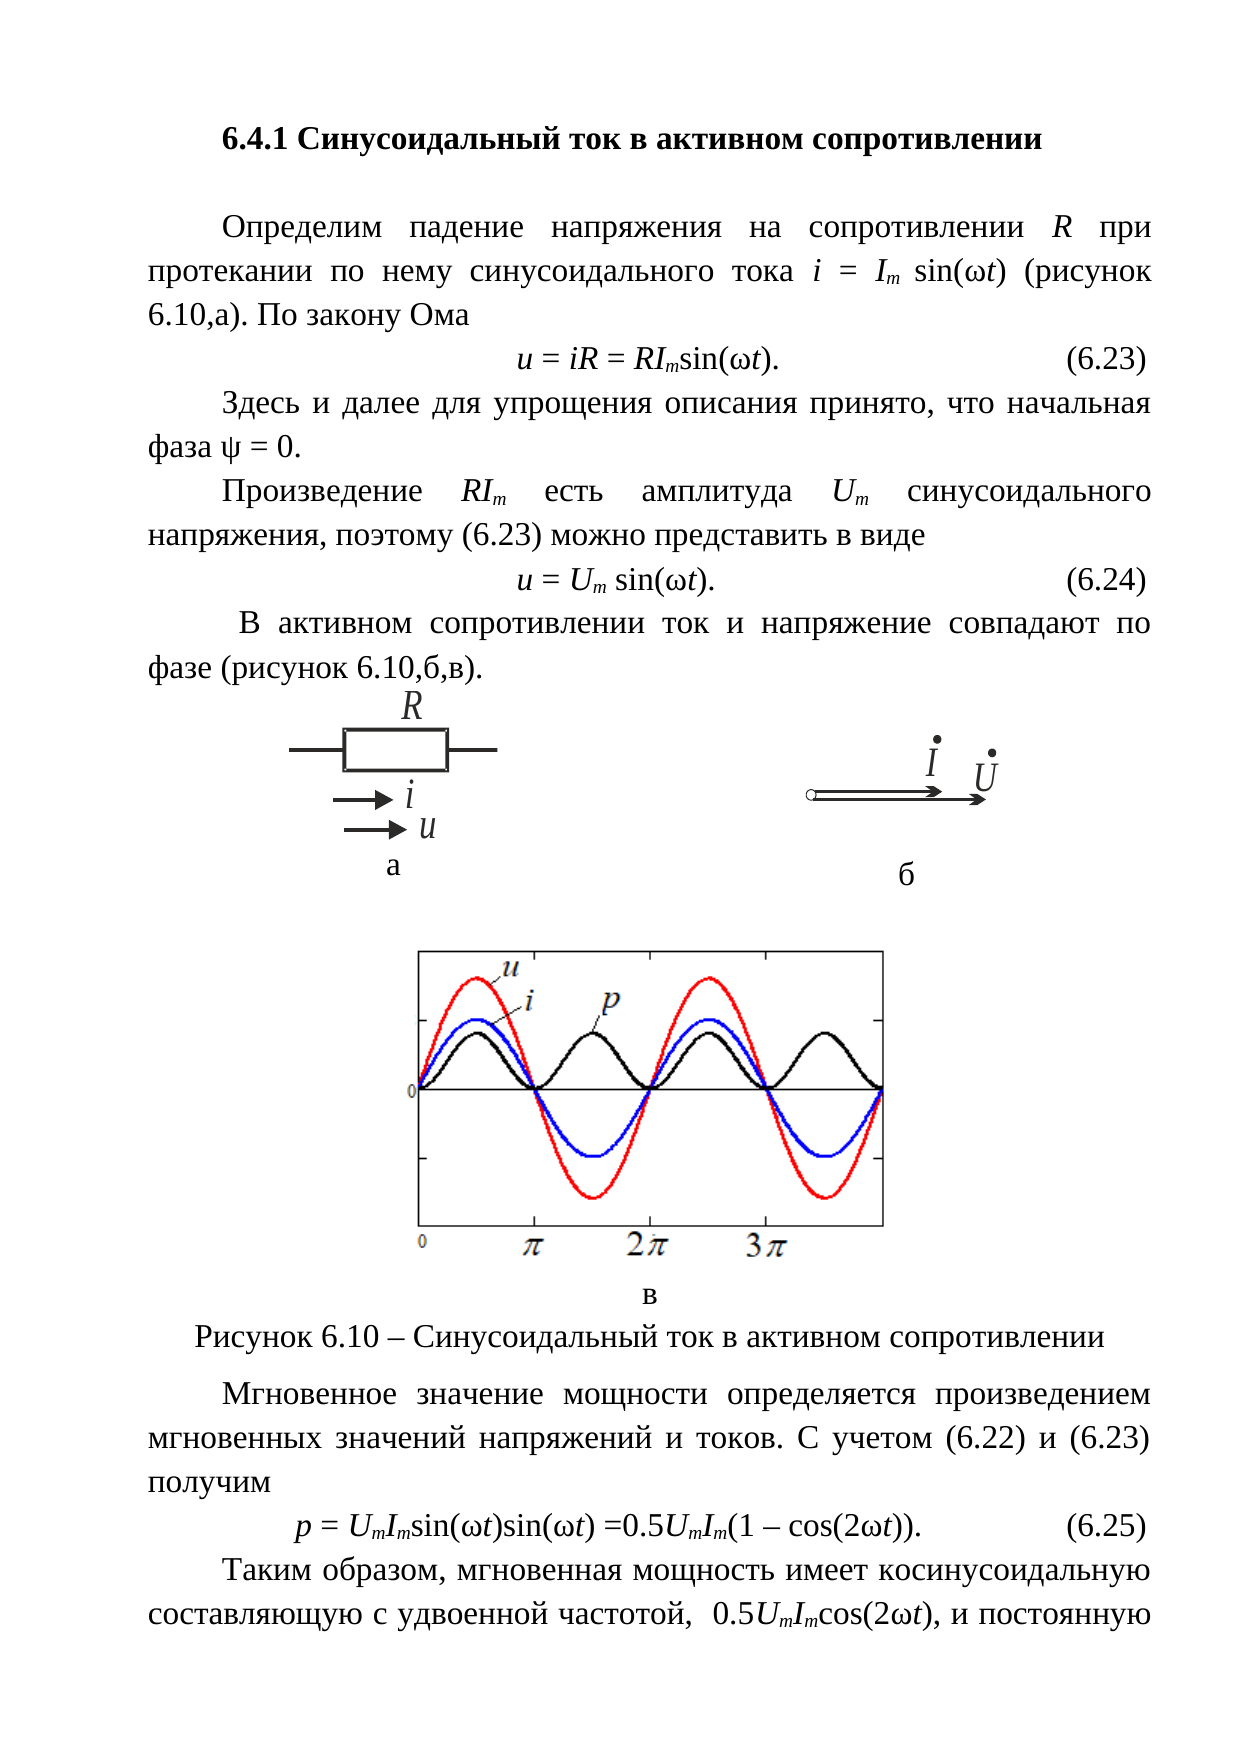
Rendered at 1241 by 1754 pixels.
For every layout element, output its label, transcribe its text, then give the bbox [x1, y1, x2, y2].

table_header а [136, 691, 650, 942]
text u = iR = RImsin(ωt). (6.23) [443, 338, 1152, 377]
text Определим падение напряжения на сопротивлении R при протекании по нему синусоидального тока i = Im sin(ωt) (рисунок 6.10,а). По закону Ома [148, 206, 1152, 333]
text В активном сопротивлении ток и напряжение совпадают по фазе (рисунок 6.10,б,в). [148, 603, 1152, 685]
text 6.4.1 Синусоидальный ток в активном сопротивлении [148, 118, 1152, 156]
table_header б [650, 691, 1163, 942]
text u = Um sin(ωt). (6.24) [443, 559, 1152, 597]
text Произведение RIm есть амплитуда Um синусоидального напряжения, поэтому (6.23) можно представить в виде [148, 471, 1152, 553]
text Здесь и далее для упрощения описания принято, что начальная фаза ψ = 0. [148, 382, 1152, 465]
picture [401, 942, 899, 1269]
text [148, 1549, 1152, 1632]
text p = UmImsin(ωt)sin(ωt) =0.5UmIm(1 – cos(2ωt)). (6.25) [148, 1506, 1152, 1544]
text Мгновенное значение мощности определяется произведением мгновенных значений напряжений и токов. С учетом (6.22) и (6.23) получим [148, 1373, 1152, 1500]
text Рисунок 6.10 – Синусоидальный ток в активном сопротивлении [148, 1317, 1152, 1355]
table_cell в [136, 942, 1163, 1317]
